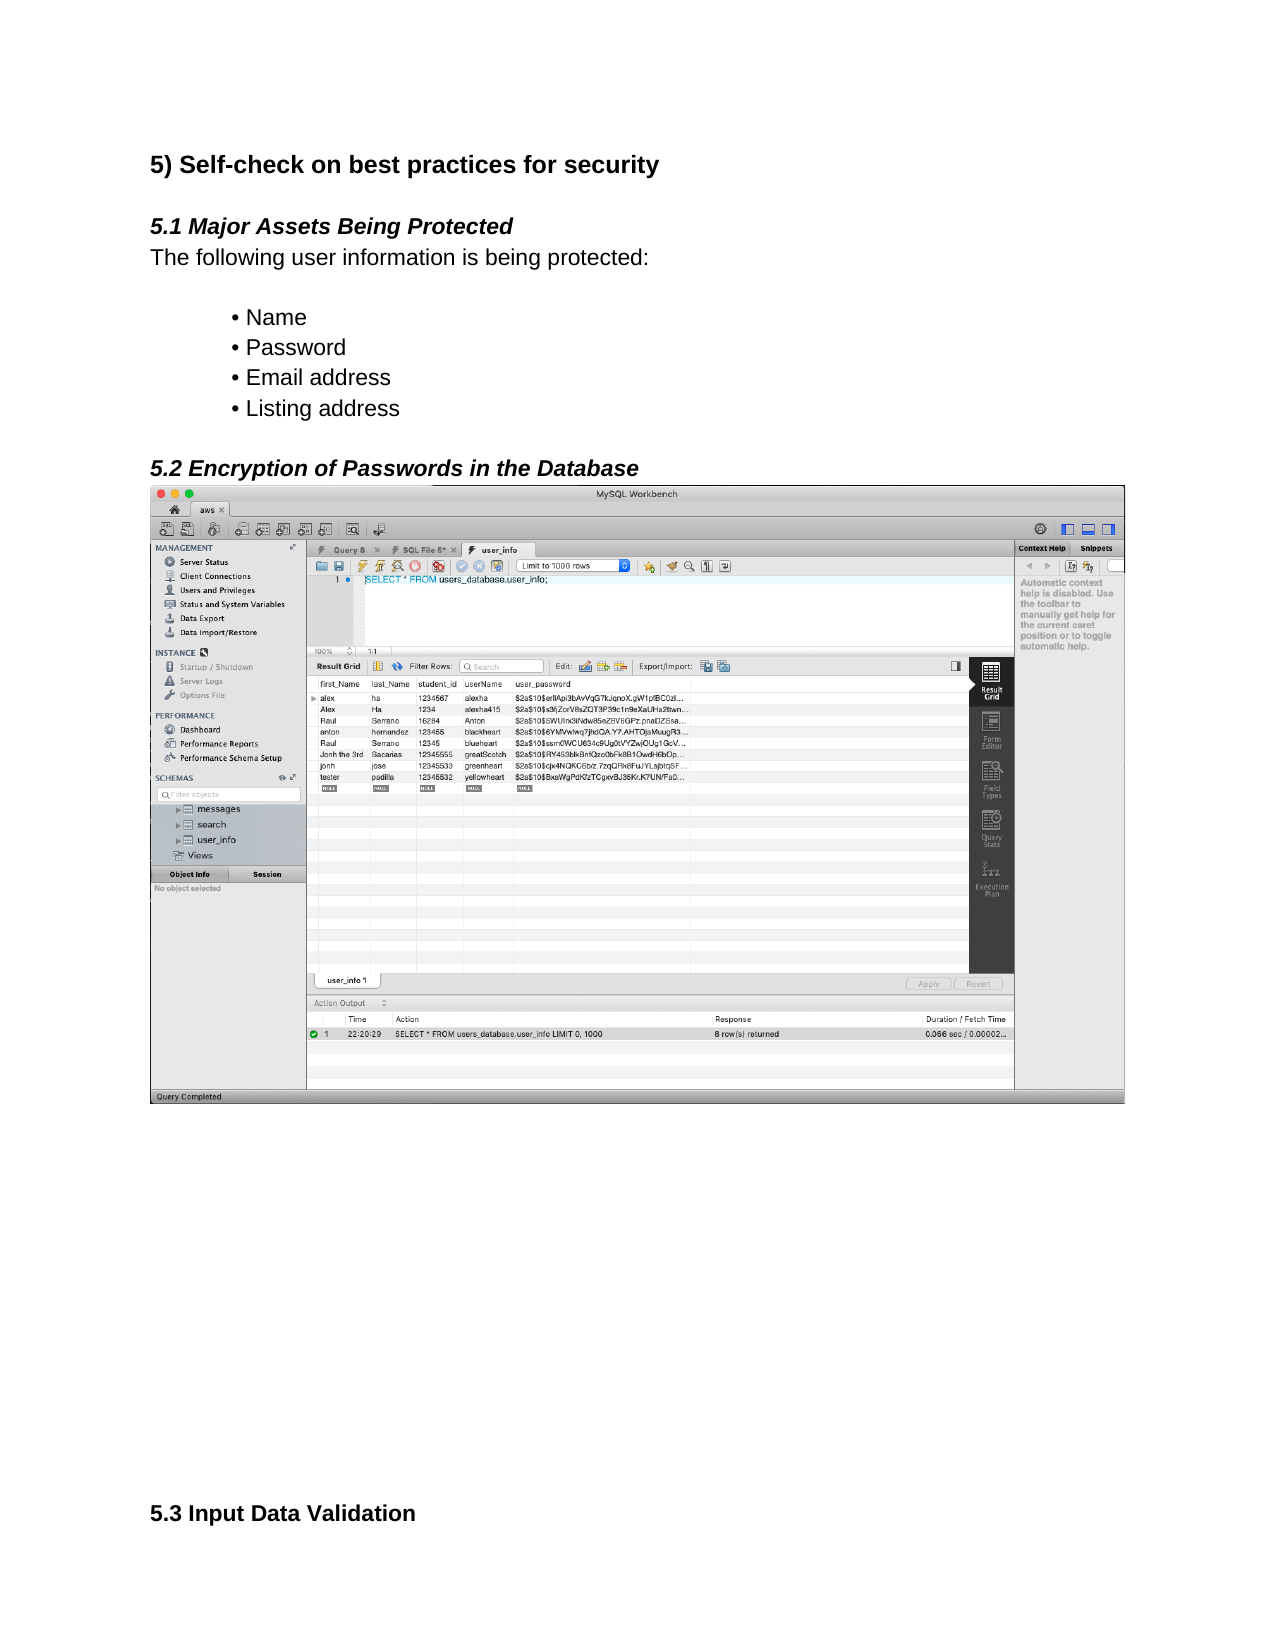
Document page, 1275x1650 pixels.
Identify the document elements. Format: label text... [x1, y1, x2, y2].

text The following user information is being protected: [150, 243, 1125, 270]
text 5) Self-check on best practices for security [150, 150, 1125, 179]
text • Email address [150, 364, 1125, 391]
text • Listing address [150, 394, 1125, 421]
text • Password [150, 334, 1125, 360]
text • Name [150, 304, 1125, 330]
text 5.1 Major Assets Being Protected [150, 213, 1125, 239]
picture [150, 485, 1125, 1104]
text 5.3 Input Data Validation [150, 1500, 1125, 1527]
text 5.2 Encryption of Passwords in the Database [150, 455, 1125, 481]
